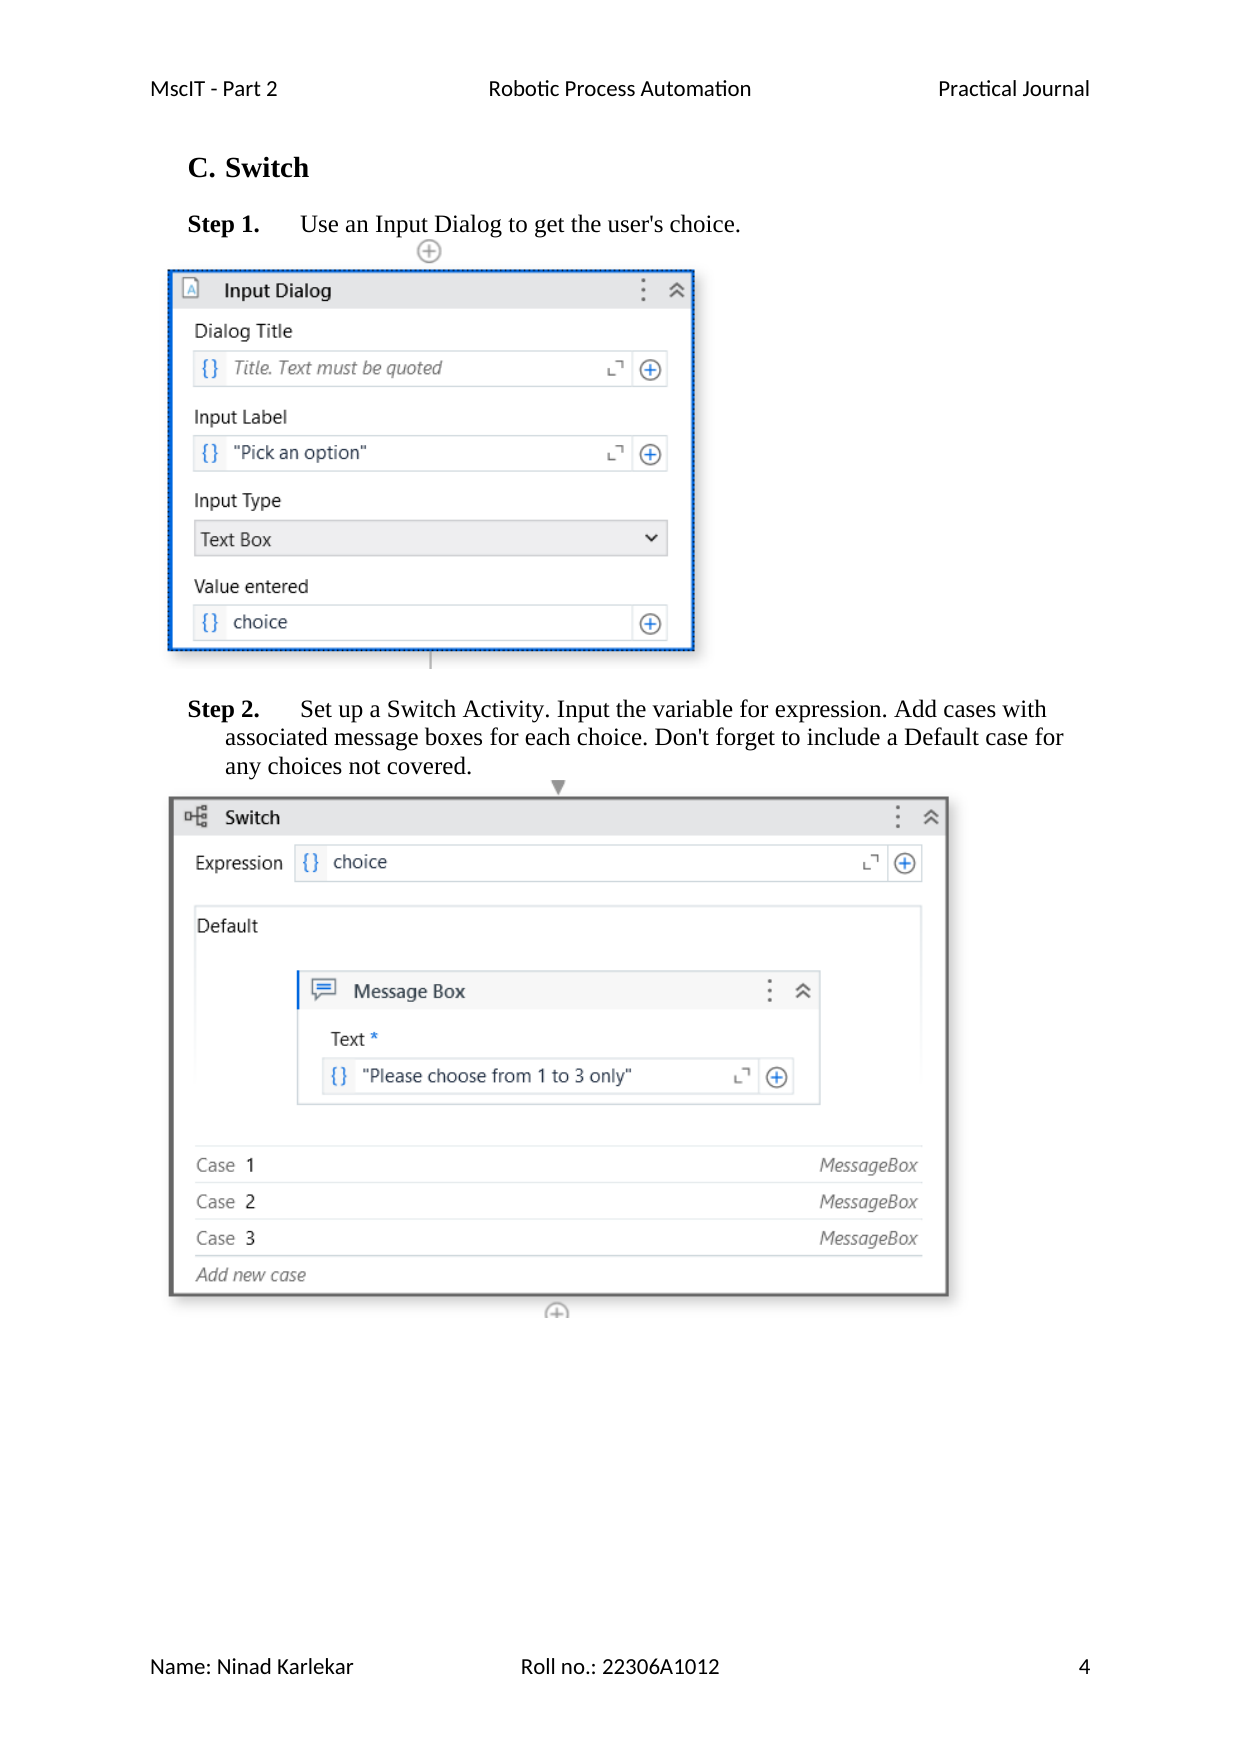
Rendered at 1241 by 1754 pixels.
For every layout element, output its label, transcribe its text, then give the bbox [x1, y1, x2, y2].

list Use an Input Dialog to get the user's choice. [187, 209, 1090, 238]
list Set up a Switch Activity. Input the variable for expression. Add cases with associated message boxes for each choice. Don't forget to include a Default case for any choices not covered. [187, 694, 1090, 780]
list Switch [187, 150, 1090, 183]
picture [150, 238, 725, 669]
picture [150, 780, 974, 1318]
